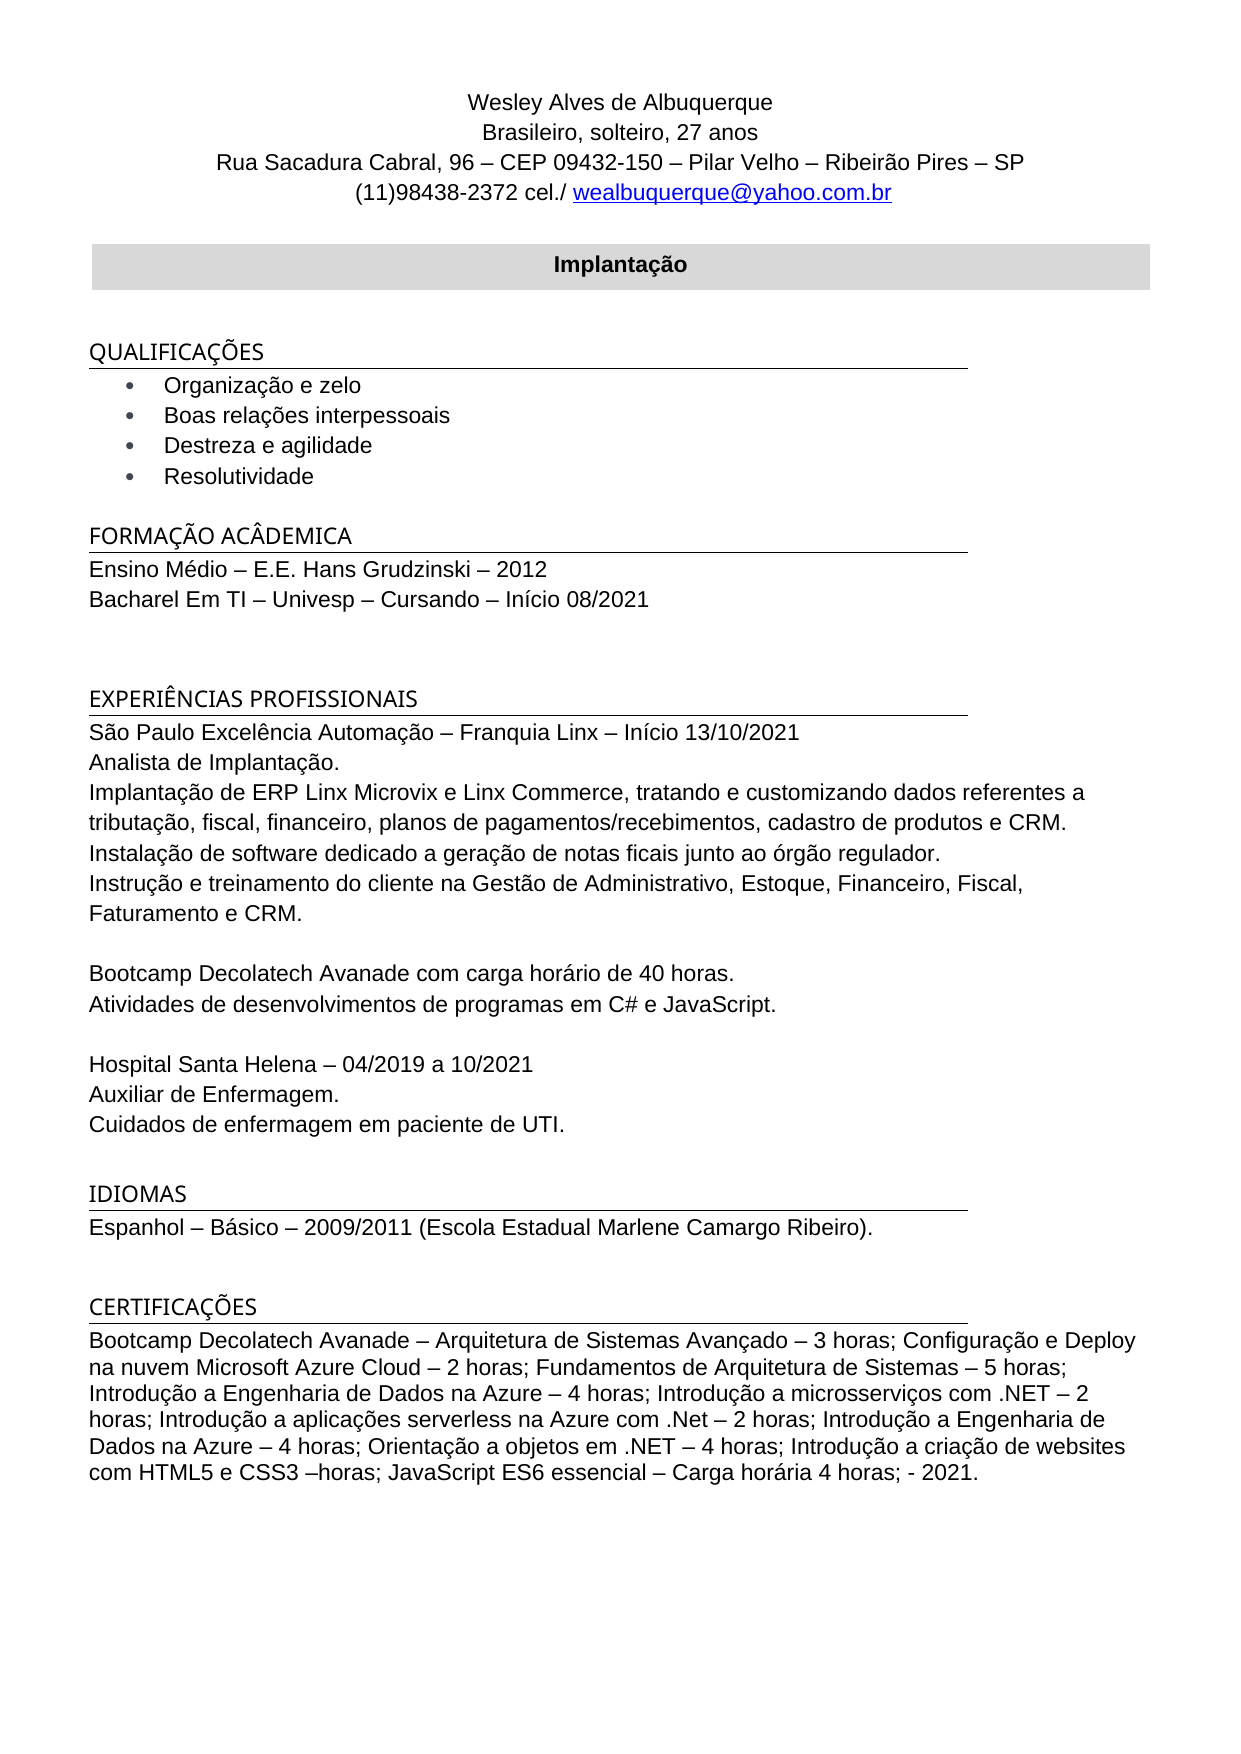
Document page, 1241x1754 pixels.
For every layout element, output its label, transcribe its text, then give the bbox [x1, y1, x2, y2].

text Auxiliar de Enfermagem. [89, 1081, 1152, 1108]
text EXPERIÊNCIAS PROFISSIONAIS [89, 683, 1152, 714]
text Ensino Médio – E.E. Hans Grudzinski – 2012 [89, 556, 1152, 583]
text Cuidados de enfermagem em paciente de UTI. [89, 1111, 1152, 1138]
text Espanhol – Básico – 2009/2011 (Escola Estadual Marlene Camargo Ribeiro). [89, 1213, 1152, 1240]
list Destreza e agilidade [126, 432, 1152, 459]
text Bootcamp Decolatech Avanade com carga horário de 40 horas. [89, 960, 1152, 987]
list Organização e zelo [126, 372, 1152, 398]
list Resolutividade [126, 463, 1152, 489]
text São Paulo Excelência Automação – Franquia Linx – Início 13/10/2021 [89, 719, 1152, 745]
list Boas relações interpessoais [126, 402, 1152, 428]
text Hospital Santa Helena – 04/2019 a 10/2021 [89, 1051, 1152, 1077]
text QUALIFICAÇÕES [89, 336, 1152, 367]
text FORMAÇÃO ACÂDEMICA [89, 520, 1152, 552]
text Rua Sacadura Cabral, 96 – CEP 09432-150 – Pilar Velho – Ribeirão Pires – SP [89, 149, 1152, 175]
text Instrução e treinamento do cliente na Gestão de Administrativo, Estoque, Financeiro, Fiscal, Faturamento e CRM. [89, 870, 1152, 926]
text IDIOMAS [89, 1178, 1152, 1209]
text CERTIFICAÇÕES [89, 1291, 1152, 1322]
text Atividades de desenvolvimentos de programas em C# e JavaScript. [89, 991, 1152, 1017]
text Brasileiro, solteiro, 27 anos [89, 119, 1152, 145]
text Analista de Implantação. [89, 749, 1152, 775]
text Wesley Alves de Albuquerque [89, 89, 1152, 115]
text Bootcamp Decolatech Avanade – Arquitetura de Sistemas Avançado – 3 horas; Configuração e Deploy na nuvem Microsoft Azure Cloud – 2 horas; Fundamentos de Arquitetura de Sistemas – 5 horas; Introdução a Engenharia de Dados na Azure – 4 horas; Introdução a microsserviços com .NET – 2 horas; Introdução a aplicações serverless na Azure com .Net – 2 horas; Introdução a Engenharia de Dados na Azure – 4 horas; Orientação a objetos em .NET – 4 horas; Introdução a criação de websites com HTML5 e CSS3 –horas; JavaScript ES6 essencial – Carga horária 4 horas; - 2021. [89, 1327, 1152, 1485]
text Bacharel Em TI – Univesp – Cursando – Início 08/2021 [89, 586, 1152, 613]
text Implantação de ERP Linx Microvix e Linx Commerce, tratando e customizando dados referentes a tributação, fiscal, financeiro, planos de pagamentos/recebimentos, cadastro de produtos e CRM. Instalação de software dedicado a geração de notas ficais junto ao órgão regulador. [89, 779, 1152, 866]
text (11)98438-2372 cel./ wealbuquerque@yahoo.com.br [89, 179, 1152, 206]
